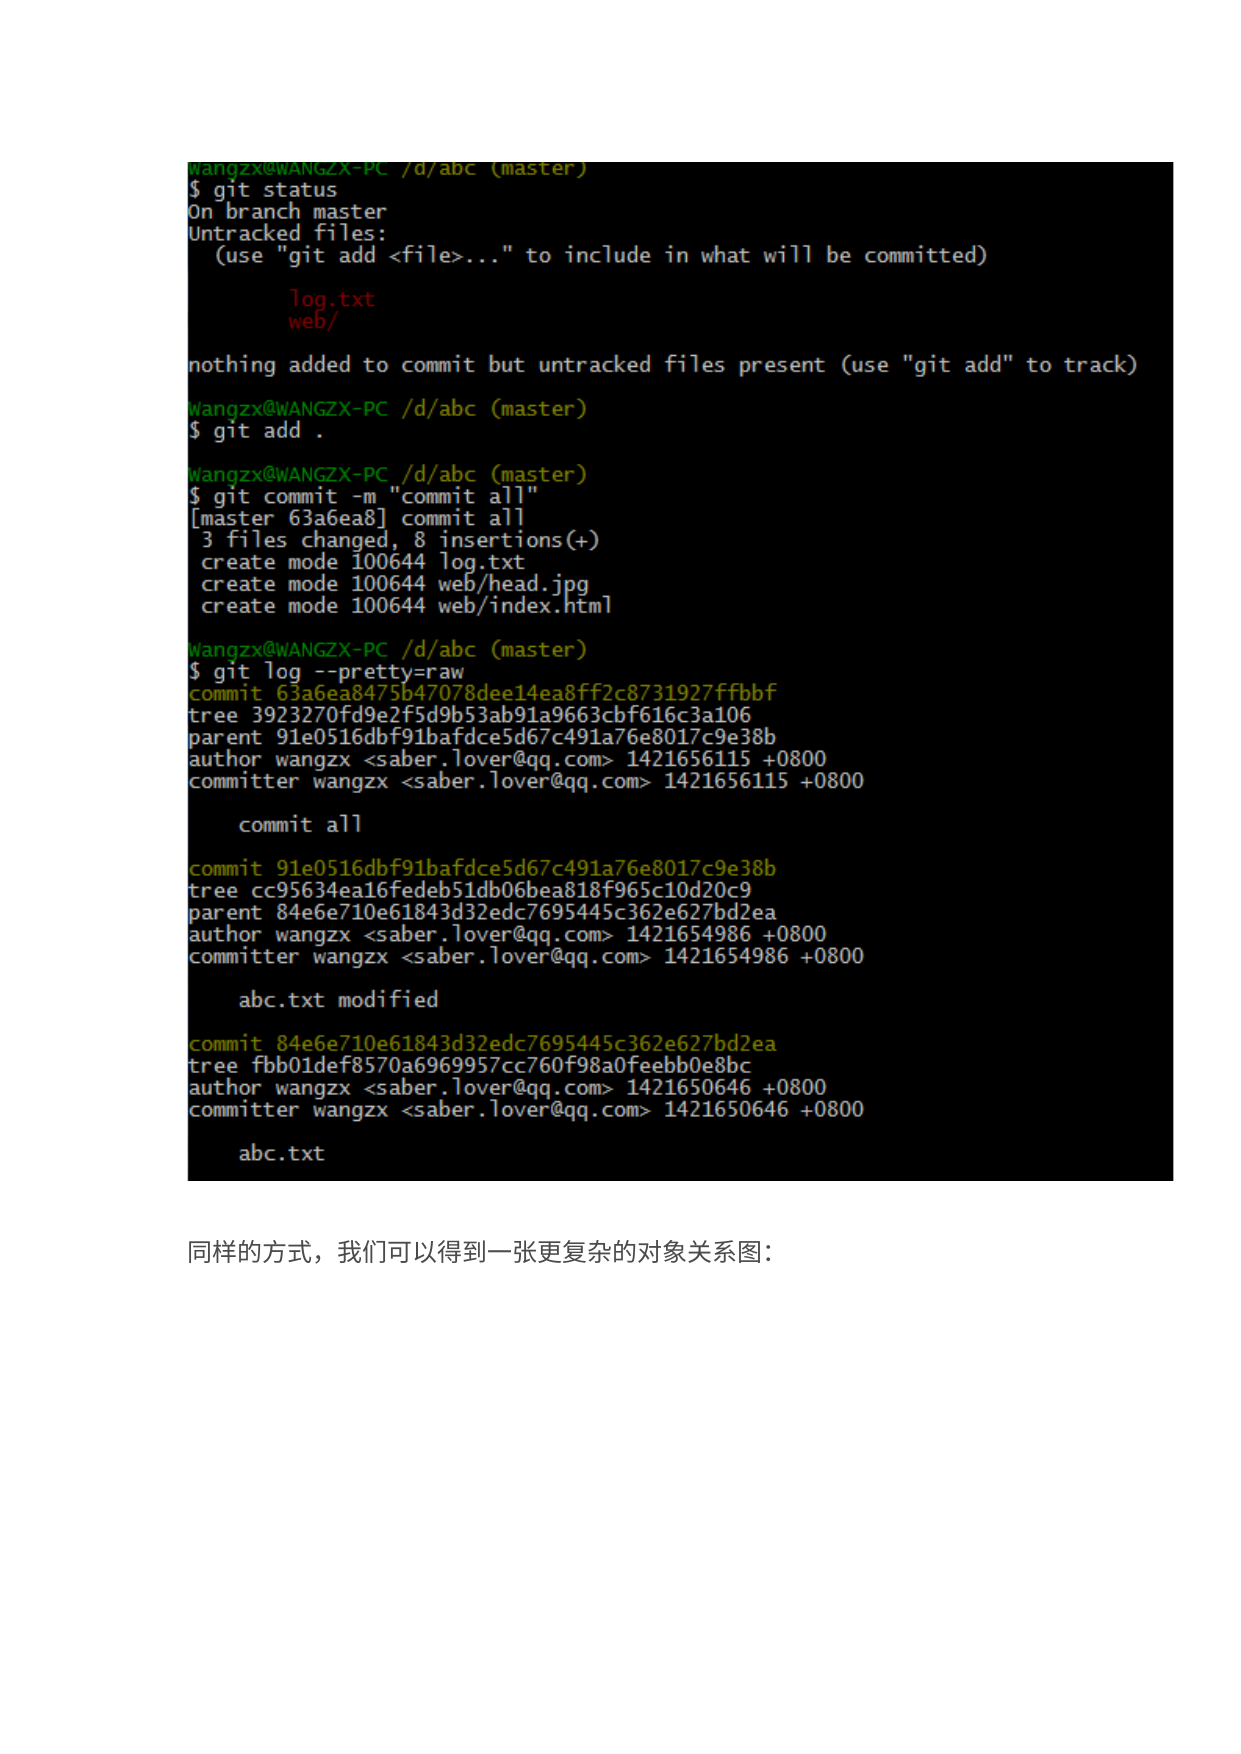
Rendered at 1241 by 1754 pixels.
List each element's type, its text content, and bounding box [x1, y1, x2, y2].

picture [187, 162, 1174, 1181]
text 同样的方式，我们可以得到一张更复杂的对象关系图： [187, 1218, 1053, 1283]
